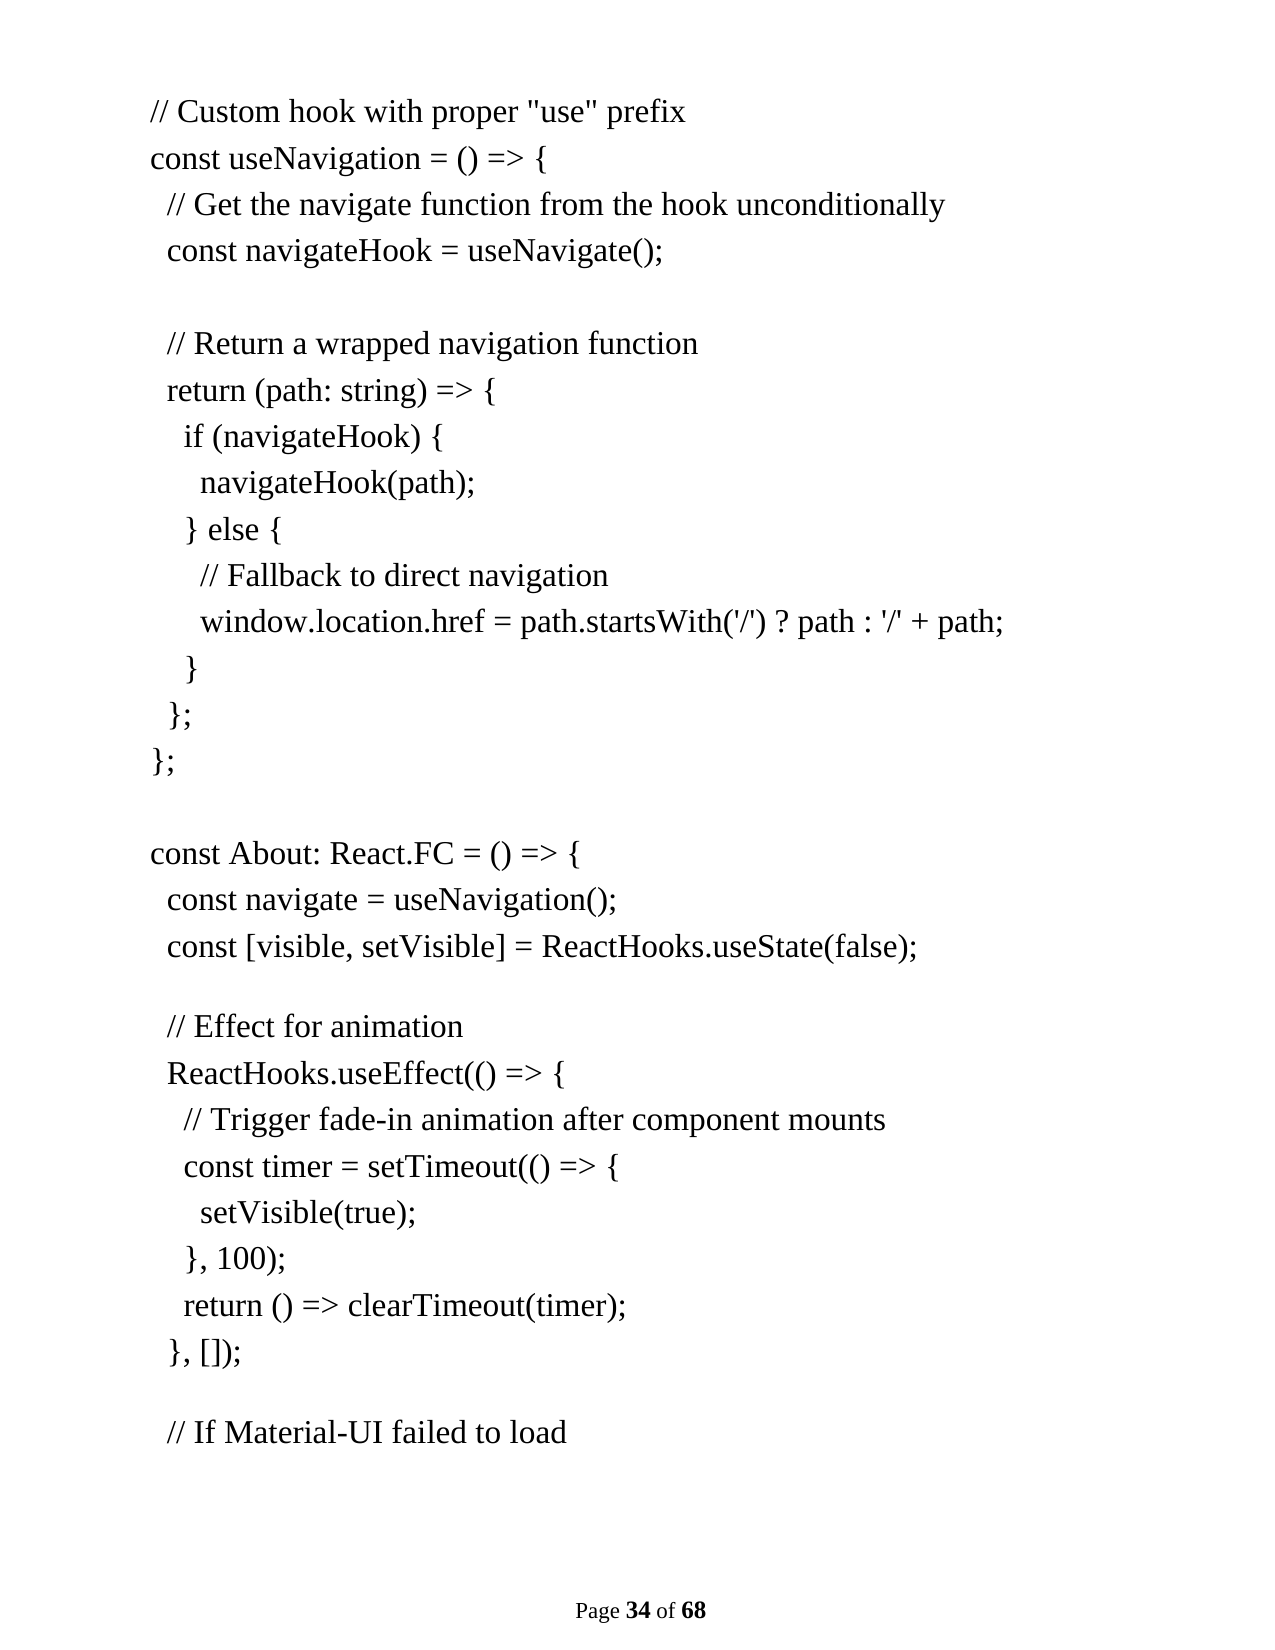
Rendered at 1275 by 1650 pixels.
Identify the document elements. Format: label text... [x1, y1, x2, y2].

text // Effect for animation [150, 1007, 1152, 1045]
text const [visible, setVisible] = ReactHooks.useState(false); [150, 926, 1152, 964]
text return () => clearTimeout(timer); [150, 1285, 1152, 1323]
text }; [150, 694, 1152, 733]
text return (path: string) => { [150, 370, 1152, 408]
text const About: React.FC = () => { [150, 833, 1152, 872]
text // Return a wrapped navigation function [150, 323, 1152, 362]
text window.location.href = path.startsWith('/') ? path : '/' + path; [150, 602, 1152, 640]
text }, []); [150, 1331, 1152, 1369]
text }; [150, 741, 1152, 779]
text // Get the navigate function from the hook unconditionally [150, 184, 1152, 223]
text } else { [150, 509, 1152, 547]
text ReactHooks.useEffect(() => { [150, 1053, 1152, 1091]
text const navigateHook = useNavigate(); [150, 231, 1152, 269]
text // Trigger fade-in animation after component mounts [150, 1099, 1152, 1138]
text navigateHook(path); [150, 462, 1152, 501]
text setVisible(true); [150, 1192, 1152, 1231]
text } [150, 648, 1152, 686]
text const timer = setTimeout(() => { [150, 1146, 1152, 1184]
text // Custom hook with proper "use" prefix [150, 92, 1152, 130]
text // Fallback to direct navigation [150, 555, 1152, 593]
text // If Material-UI failed to load [150, 1412, 1152, 1450]
text }, 100); [150, 1238, 1152, 1277]
text const navigate = useNavigation(); [150, 880, 1152, 918]
text const useNavigation = () => { [150, 138, 1152, 176]
text if (navigateHook) { [150, 416, 1152, 454]
